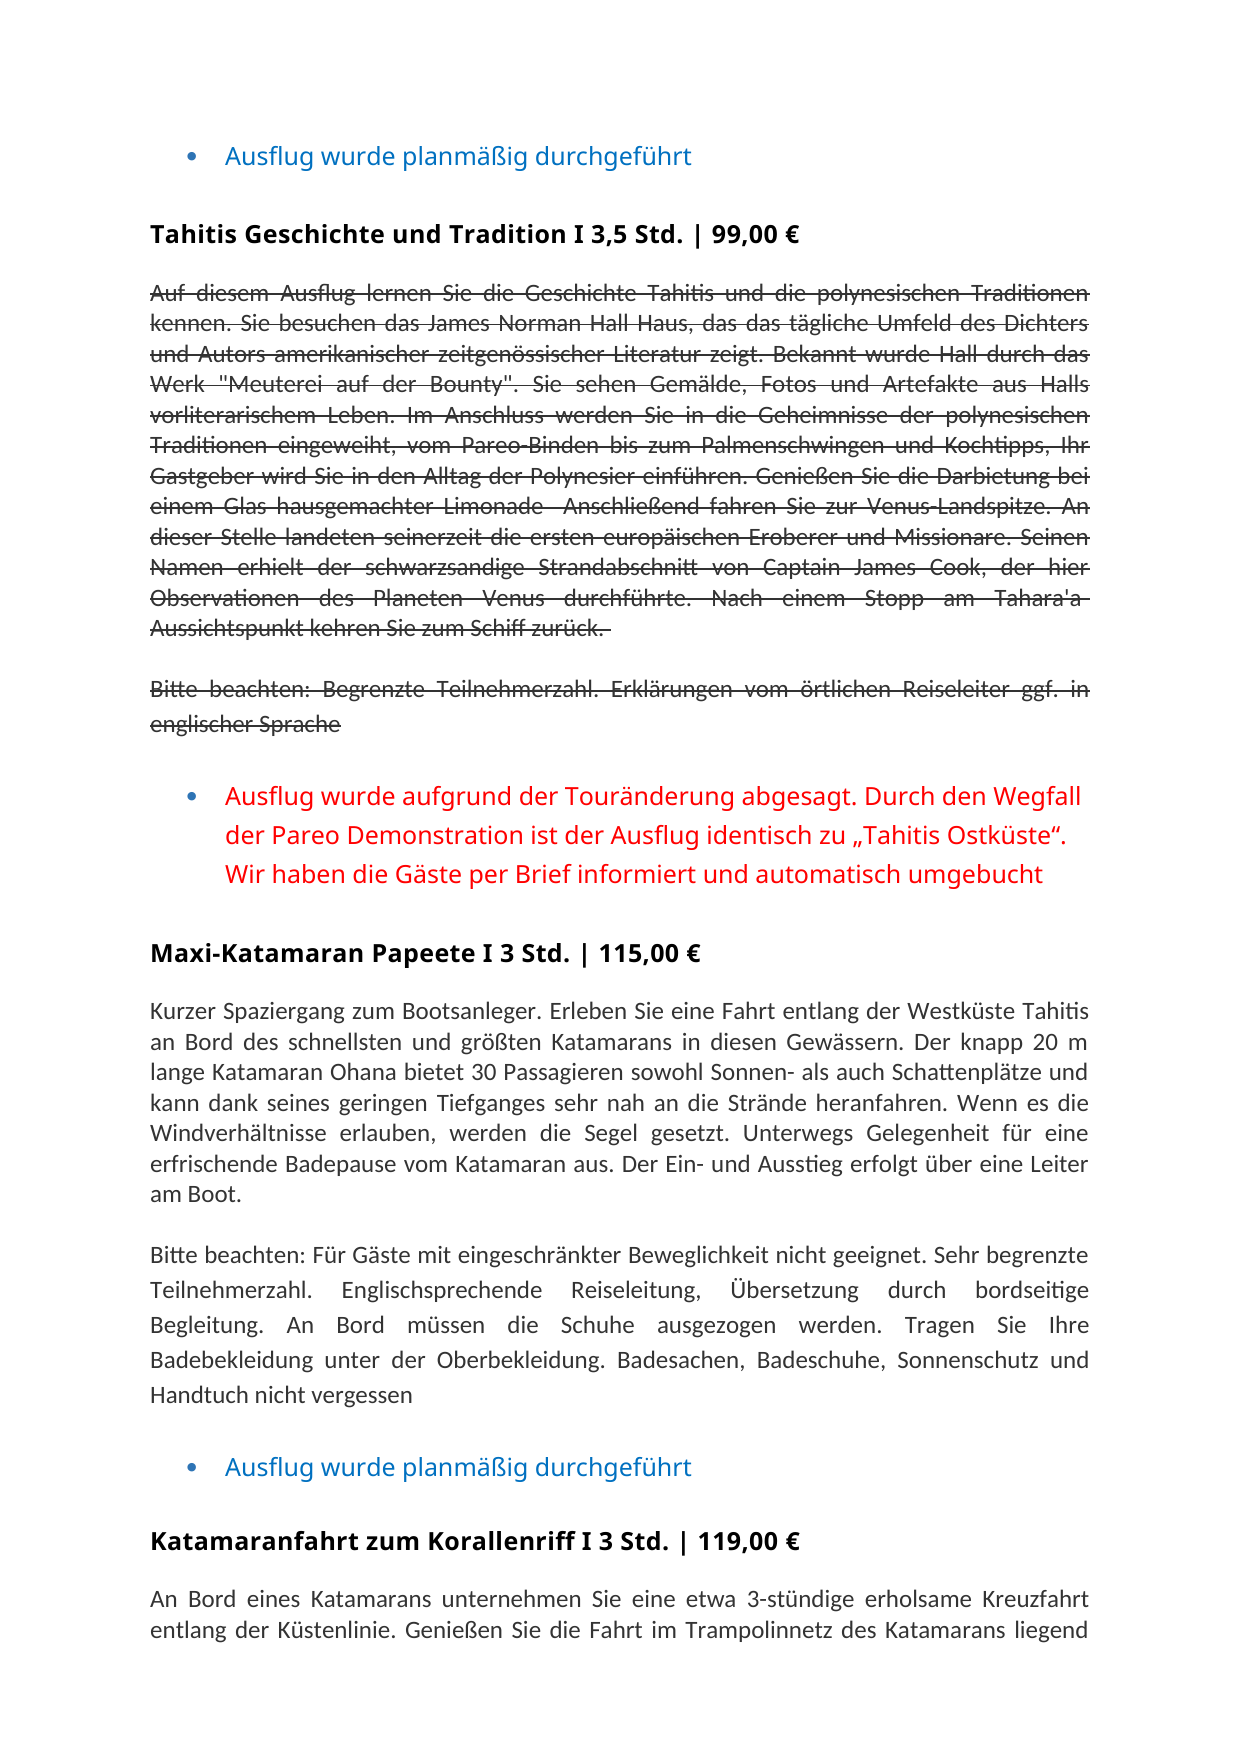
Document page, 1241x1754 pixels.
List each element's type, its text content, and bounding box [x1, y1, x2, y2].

text Kurzer Spaziergang zum Bootsanleger. Erleben Sie eine Fahrt entlang der Westküste Tahitis an Bord des schnellsten und größten Katamarans in diesen Gewässern. Der knapp 20 m lange Katamaran Ohana bietet 30 Passagieren sowohl Sonnen- als auch Schattenplätze und kann dank seines geringen Tiefganges sehr nah an die Strände heranfahren. Wenn es die Windverhältnisse erlauben, werden die Segel gesetzt. Unterwegs Gelegenheit für eine erfrischende Badepause vom Katamaran aus. Der Ein- und Ausstieg erfolgt über eine Leiter am Boot. [150, 995, 1090, 1209]
text Maxi-Katamaran Papeete I 3 Std. | 115,00 € [150, 935, 1090, 969]
list Ausflug wurde planmäßig durchgeführt [187, 138, 1090, 172]
text Bitte beachten: Begrenzte Teilnehmerzahl. Erklärungen vom örtlichen Reiseleiter ggf. in englischer Sprache [150, 673, 1090, 690]
text Bitte beachten: Für Gäste mit eingeschränkter Beweglichkeit nicht geeignet. Sehr begrenzte Teilnehmerzahl. Englischsprechende Reiseleitung, Übersetzung durch bordseitige Begleitung. An Bord müssen die Schuhe ausgezogen werden. Tragen Sie Ihre Badebekleidung unter der Oberbekleidung. Badesachen, Badeschuhe, Sonnenschutz und Handtuch nicht vergessen [150, 1239, 1090, 1410]
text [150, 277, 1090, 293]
list Ausflug wurde aufgrund der Touränderung abgesagt. Durch den Wegfall der Pareo Demonstration ist der Ausflug identisch zu „Tahitis Ostküste“. Wir haben die Gäste per Brief informiert und automatisch umgebucht [187, 778, 1090, 891]
list Ausflug wurde planmäßig durchgeführt [187, 1449, 1090, 1483]
text Katamaranfahrt zum Korallenriff I 3 Std. | 119,00 € [150, 1523, 1090, 1558]
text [150, 1583, 1090, 1644]
text Tahitis Geschichte und Tradition I 3,5 Std. | 99,00 € [150, 217, 1090, 251]
text Bitte beachten: Begrenzte Teilnehmerzahl. Erklärungen vom örtlichen Reiseleiter ggf. in englischer Sprache [150, 692, 1090, 739]
